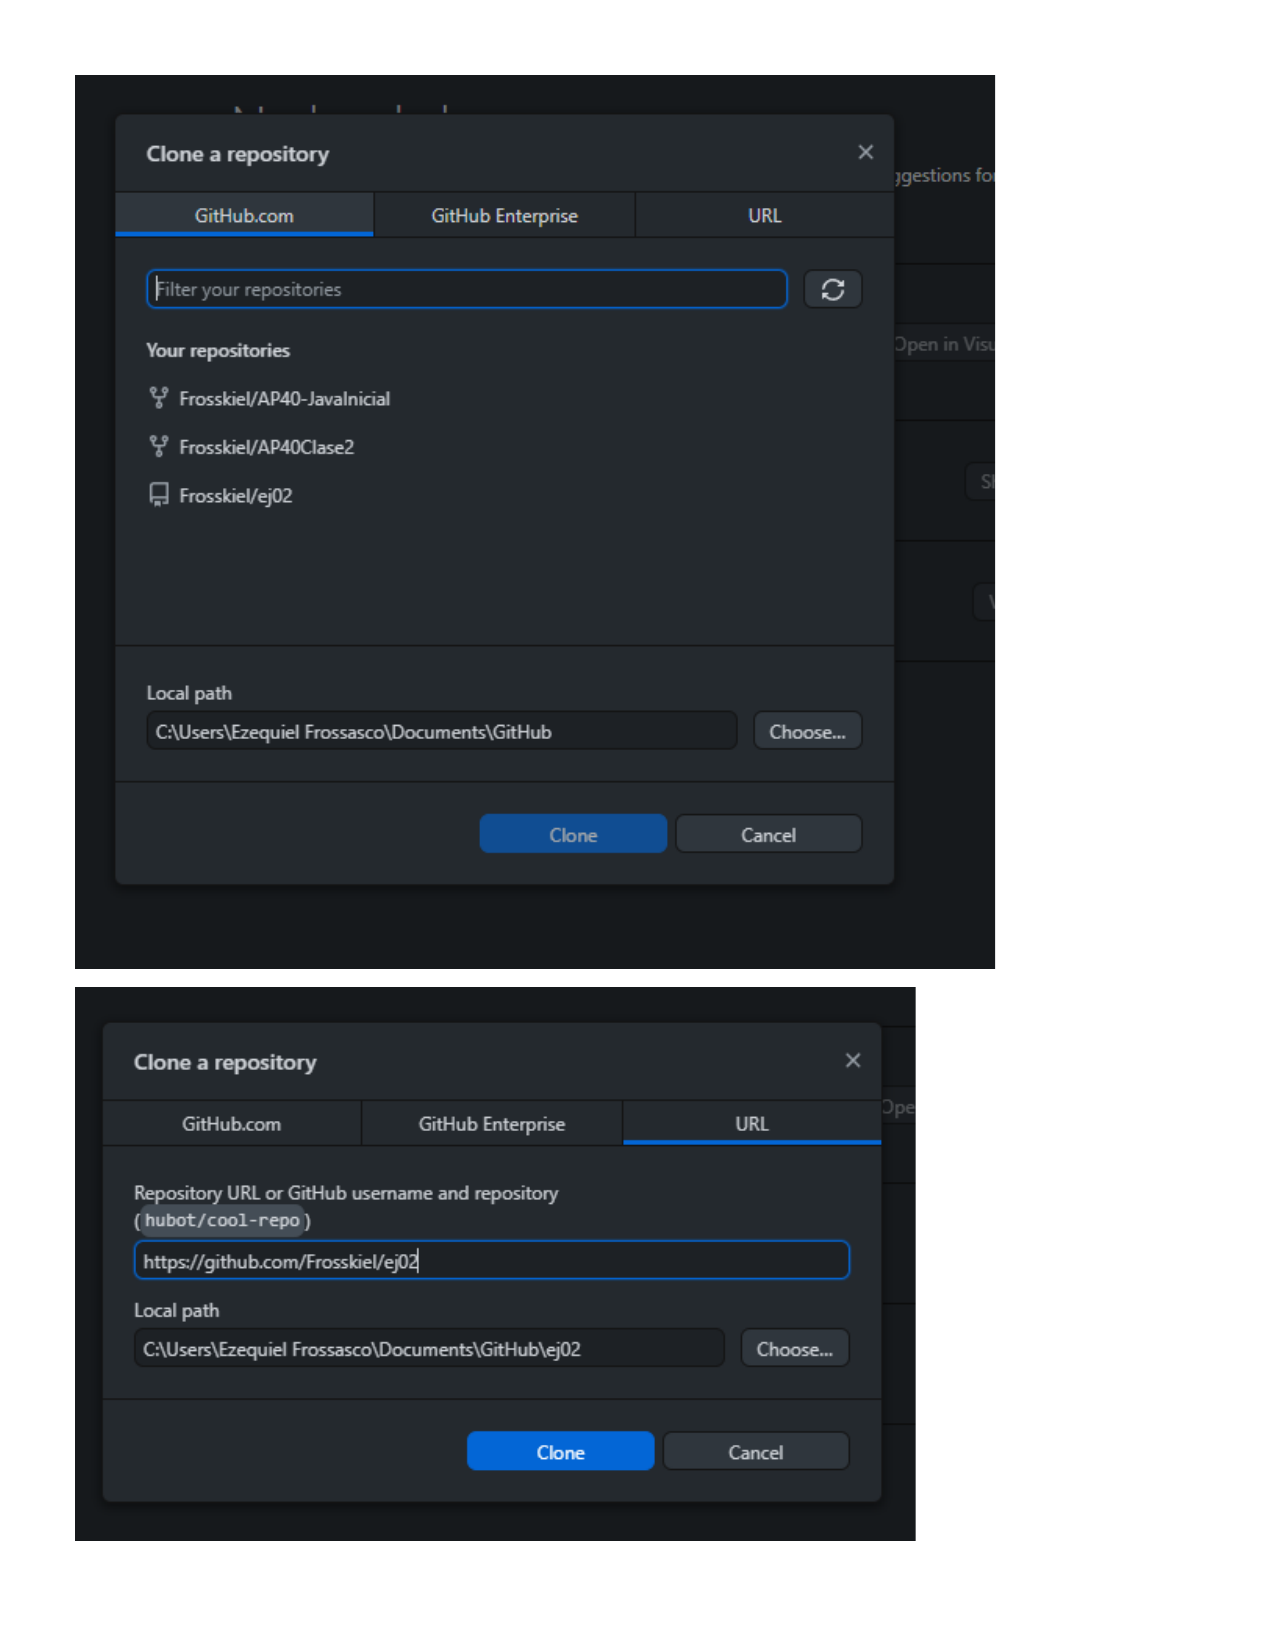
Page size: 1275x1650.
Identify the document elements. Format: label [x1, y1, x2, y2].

picture [75, 75, 996, 969]
picture [75, 987, 916, 1541]
